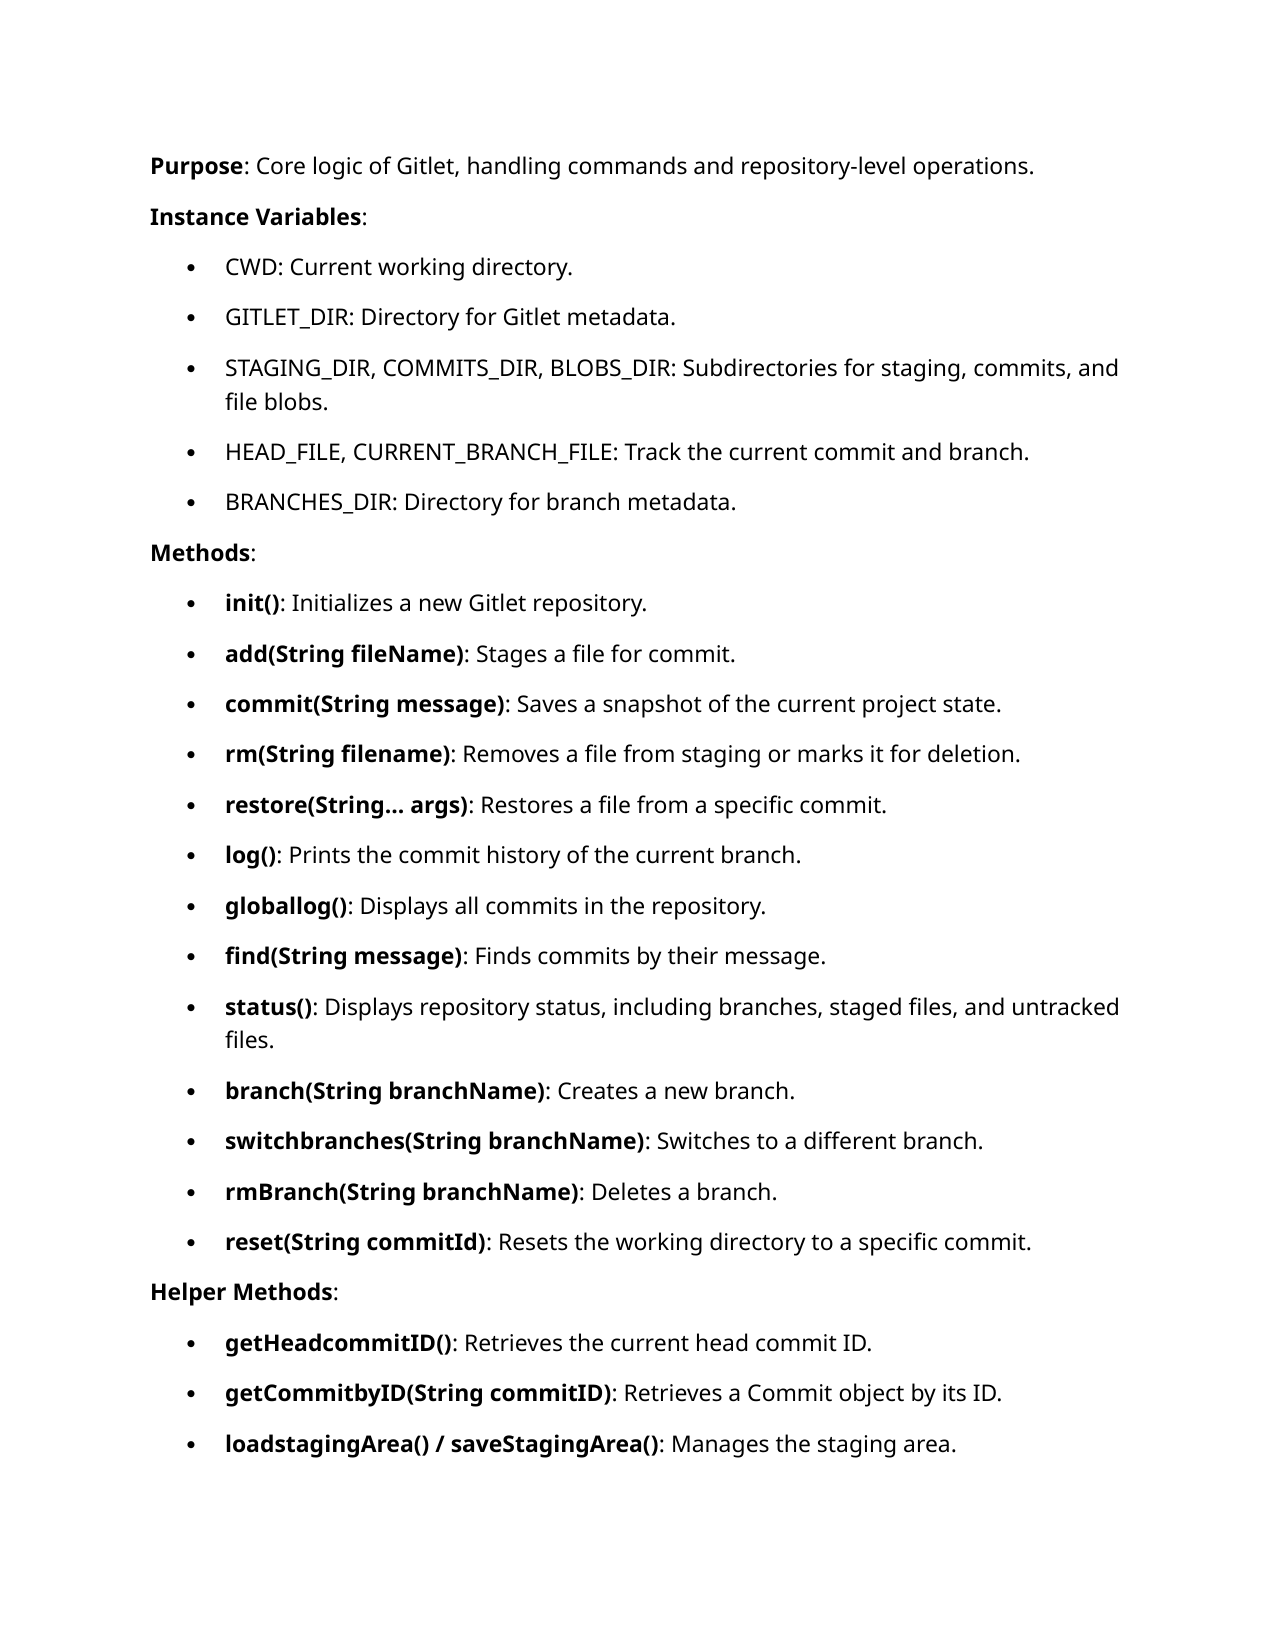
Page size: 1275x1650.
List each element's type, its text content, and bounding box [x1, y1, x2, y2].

list init(): Initializes a new Gitlet repository. [187, 587, 1125, 618]
list BRANCHES_DIR: Directory for branch metadata. [187, 486, 1125, 517]
list add(String fileName): Stages a file for commit. [187, 637, 1125, 669]
list branch(String branchName): Creates a new branch. [187, 1074, 1125, 1106]
list reset(String commitId): Resets the working directory to a specific commit. [187, 1226, 1125, 1257]
list rm(String filename): Removes a file from staging or marks it for deletion. [187, 738, 1125, 769]
list restore(String... args): Restores a file from a specific commit. [187, 789, 1125, 820]
list switchbranches(String branchName): Switches to a different branch. [187, 1125, 1125, 1156]
list HEAD_FILE, CURRENT_BRANCH_FILE: Track the current commit and branch. [187, 436, 1125, 467]
list rmBranch(String branchName): Deletes a branch. [187, 1175, 1125, 1207]
list getCommitbyID(String commitID): Retrieves a Commit object by its ID. [187, 1377, 1125, 1408]
list CWD: Current working directory. [187, 251, 1125, 282]
list log(): Prints the commit history of the current branch. [187, 839, 1125, 870]
list commit(String message): Saves a snapshot of the current project state. [187, 688, 1125, 719]
list status(): Displays repository status, including branches, staged files, and untracked files. [187, 990, 1125, 1055]
text Helper Methods: [150, 1276, 1125, 1307]
text Purpose: Core logic of Gitlet, handling commands and repository-level operations. [150, 150, 1125, 181]
list GITLET_DIR: Directory for Gitlet metadata. [187, 301, 1125, 332]
list find(String message): Finds commits by their message. [187, 940, 1125, 971]
list globallog(): Displays all commits in the repository. [187, 889, 1125, 921]
list getHeadcommitID(): Retrieves the current head commit ID. [187, 1327, 1125, 1358]
list STAGING_DIR, COMMITS_DIR, BLOBS_DIR: Subdirectories for staging, commits, and file blobs. [187, 352, 1125, 417]
text Methods: [150, 537, 1125, 568]
text Instance Variables: [150, 200, 1125, 232]
list loadstagingArea() / saveStagingArea(): Manages the staging area. [187, 1427, 1125, 1459]
